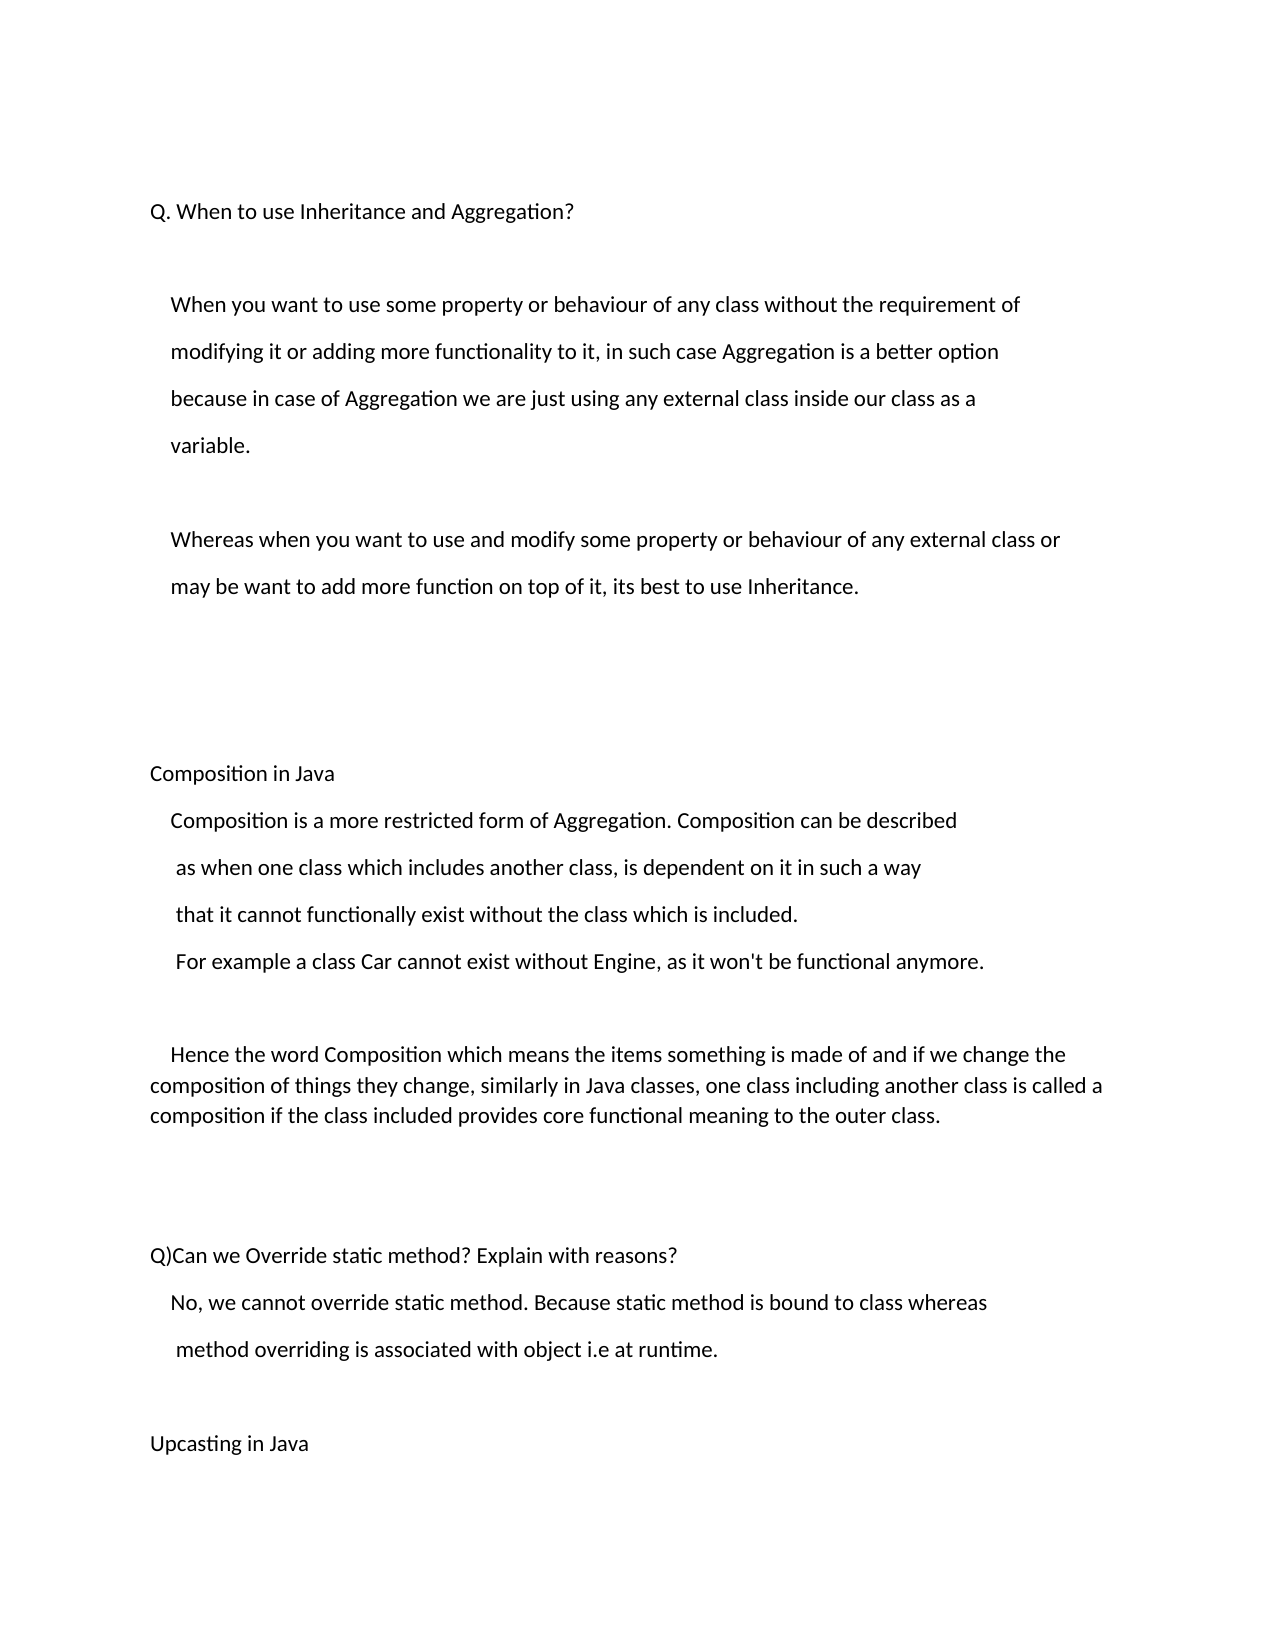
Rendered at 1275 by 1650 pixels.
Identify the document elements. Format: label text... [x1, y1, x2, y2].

text No, we cannot override static method. Because static method is bound to class whereas [150, 1288, 1125, 1317]
text that it cannot functionally exist without the class which is included. [150, 900, 1125, 928]
text because in case of Aggregation we are just using any external class inside our class as a [150, 384, 1125, 412]
text variable. [150, 431, 1125, 459]
text modifying it or adding more functionality to it, in such case Aggregation is a better option [150, 337, 1125, 366]
text Composition is a more restricted form of Aggregation. Composition can be described [150, 806, 1125, 834]
text may be want to add more function on top of it, its best to use Inheritance. [150, 572, 1125, 600]
text When you want to use some property or behaviour of any class without the requirement of [150, 291, 1125, 319]
text Whereas when you want to use and modify some property or behaviour of any external class or [150, 525, 1125, 553]
text Composition in Java [150, 759, 1125, 787]
text as when one class which includes another class, is dependent on it in such a way [150, 853, 1125, 881]
text For example a class Car cannot exist without Engine, as it won't be functional anymore. [150, 947, 1125, 975]
text Hence the word Composition which means the items something is made of and if we change the composition of things they change, similarly in Java classes, one class including another class is called a composition if the class included provides core functional meaning to the outer class. [150, 1041, 1125, 1129]
text Upcasting in Java [150, 1429, 1125, 1457]
text Q. When to use Inheritance and Aggregation? [150, 197, 1125, 225]
text method overriding is associated with object i.e at runtime. [150, 1335, 1125, 1363]
text Q)Can we Override static method? Explain with reasons? [150, 1242, 1125, 1270]
